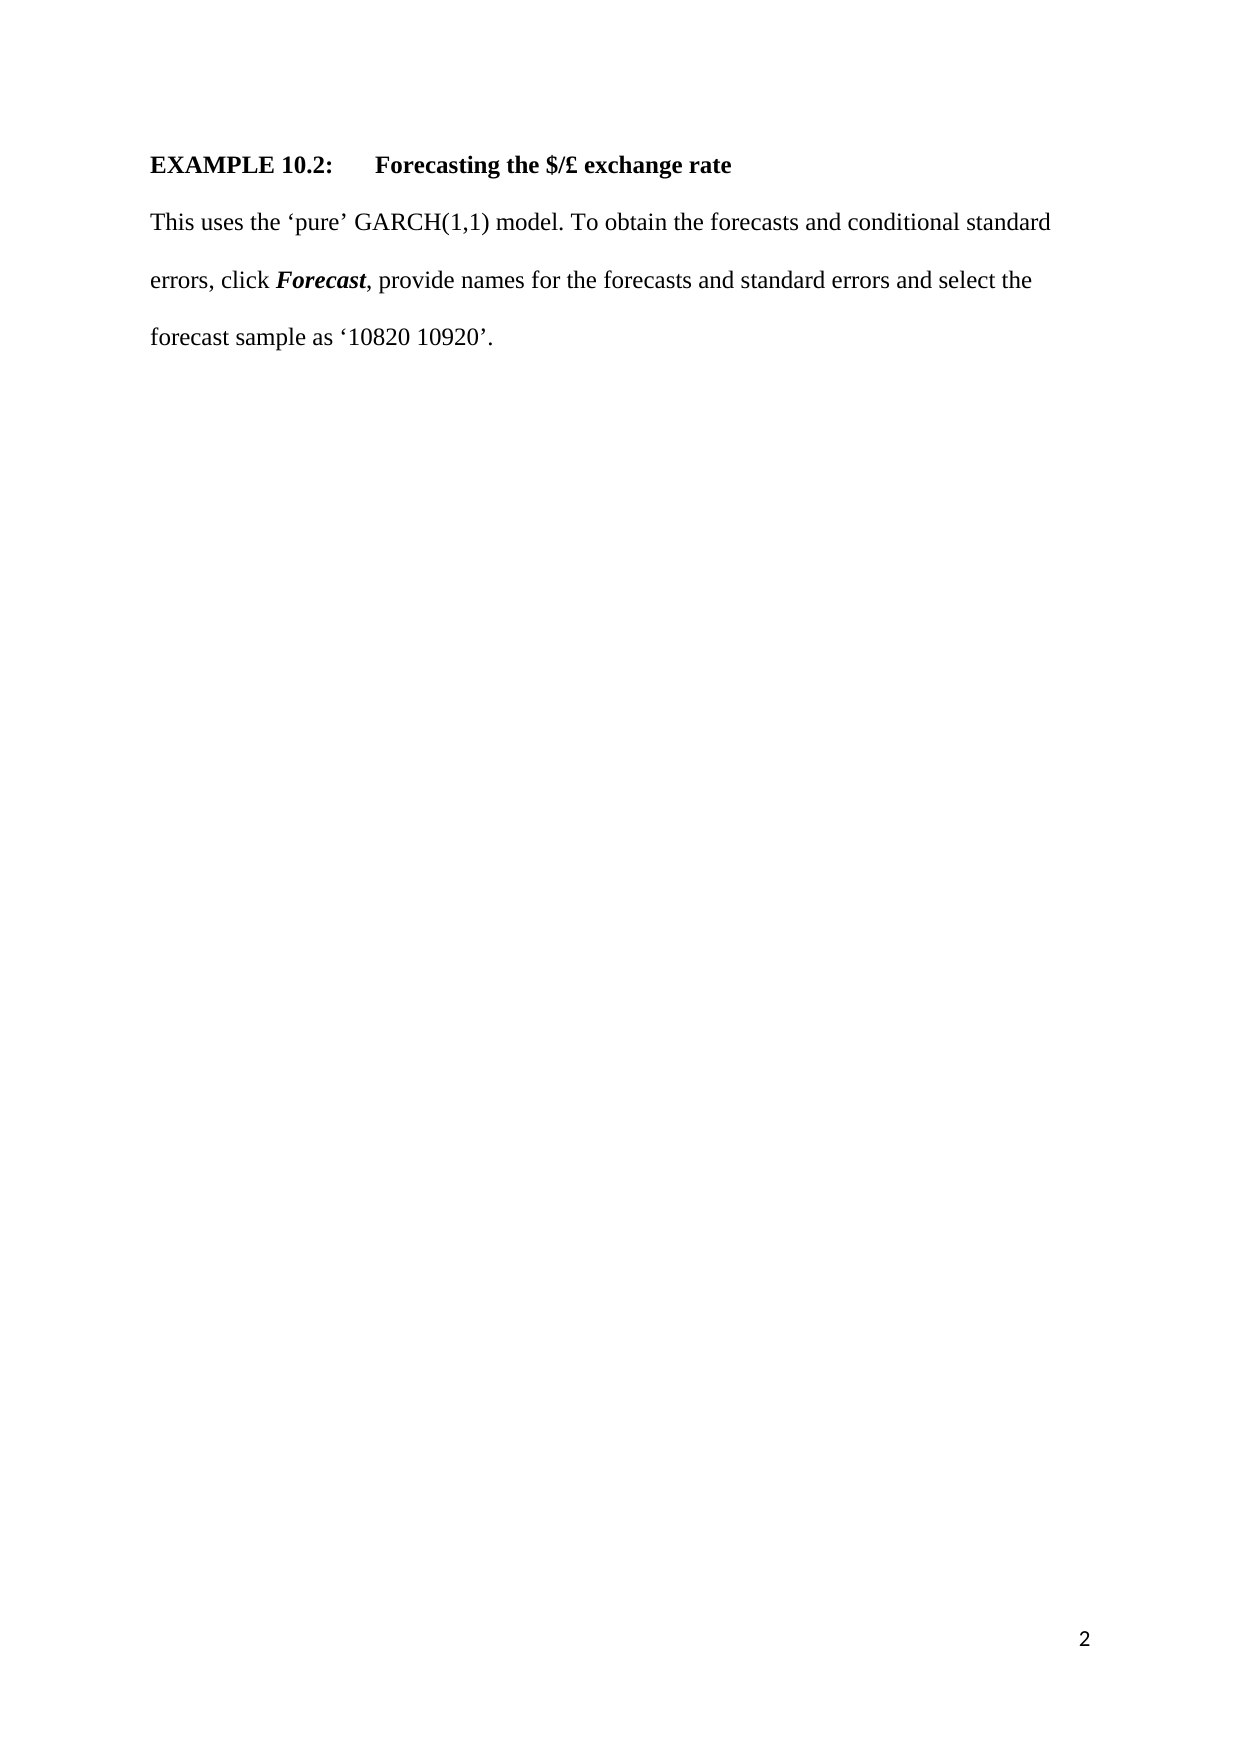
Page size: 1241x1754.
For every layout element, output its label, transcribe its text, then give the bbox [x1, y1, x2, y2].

text This uses the ‘pure’ GARCH(1,1) model. To obtain the forecasts and conditional standard errors, click Forecast, provide names for the forecasts and standard errors and select the forecast sample as ‘10820 10920’. [150, 207, 1090, 351]
text EXAMPLE 10.2: Forecasting the $/£ exchange rate [150, 150, 1090, 179]
